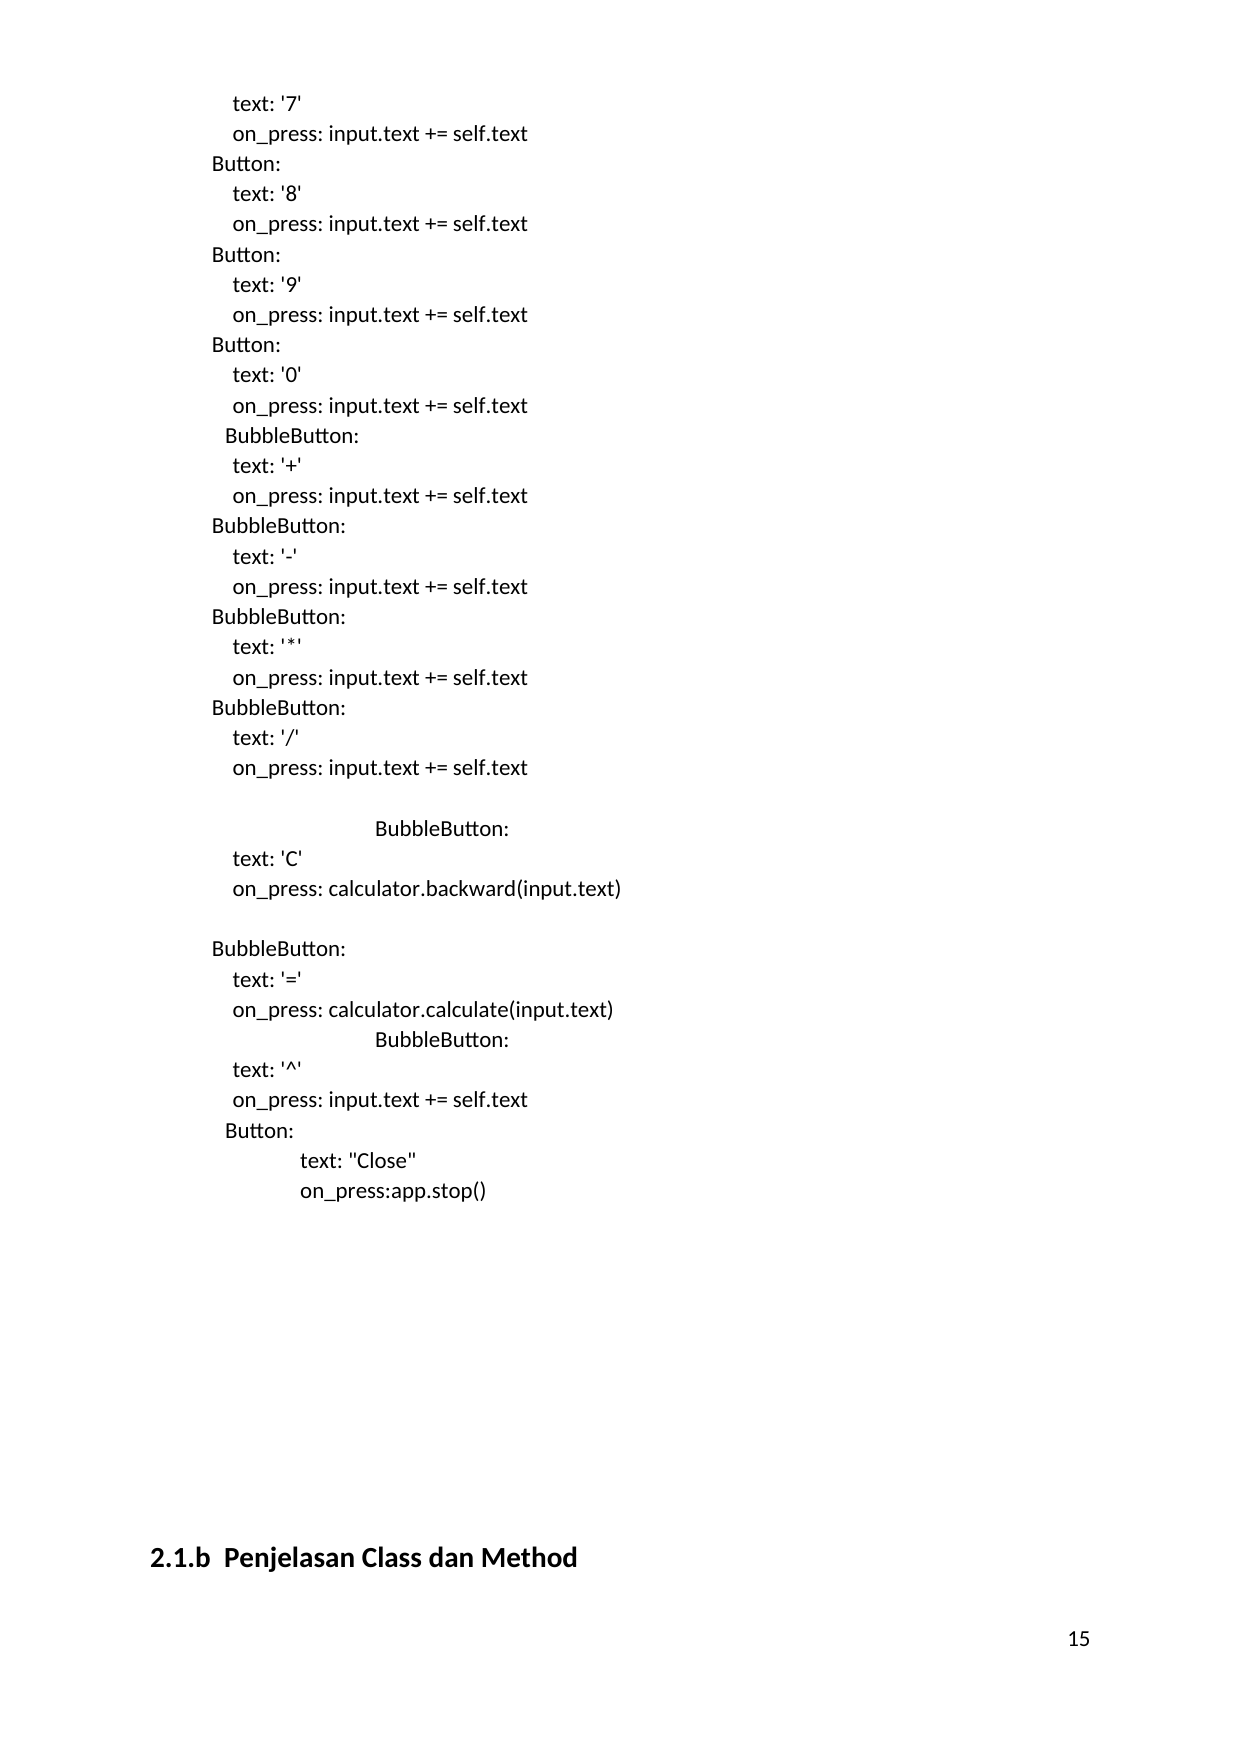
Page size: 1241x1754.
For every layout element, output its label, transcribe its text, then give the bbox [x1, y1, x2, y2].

text on_press: input.text += self.text [150, 663, 1090, 691]
text BubbleButton: [150, 934, 1090, 962]
text BubbleButton: [150, 814, 1090, 842]
text on_press: input.text += self.text [150, 119, 1090, 147]
text on_press: input.text += self.text [150, 481, 1090, 509]
text text: "Close" [150, 1146, 1090, 1174]
text BubbleButton: [150, 693, 1090, 721]
text Button: [150, 1116, 1090, 1144]
text BubbleButton: [150, 421, 1090, 449]
text BubbleButton: [150, 1025, 1090, 1053]
text on_press: input.text += self.text [150, 391, 1090, 419]
text Button: [150, 330, 1090, 358]
text text: '^' [150, 1055, 1090, 1083]
text on_press: input.text += self.text [150, 209, 1090, 237]
text text: '9' [150, 270, 1090, 298]
text on_press: input.text += self.text [150, 300, 1090, 328]
text text: '=' [150, 965, 1090, 993]
text text: '8' [150, 179, 1090, 207]
text text: 'C' [150, 844, 1090, 872]
text Button: [150, 240, 1090, 268]
text on_press: calculator.calculate(input.text) [150, 995, 1090, 1023]
text on_press: input.text += self.text [150, 753, 1090, 781]
text Button: [150, 149, 1090, 177]
text text: '*' [150, 632, 1090, 660]
text text: '/' [150, 723, 1090, 751]
text BubbleButton: [150, 512, 1090, 539]
text on_press: input.text += self.text [150, 1086, 1090, 1113]
text 2.1.b Penjelasan Class dan Method [150, 1539, 1090, 1574]
text on_press: calculator.backward(input.text) [150, 874, 1090, 902]
text text: '7' [150, 89, 1090, 117]
text on_press:app.stop() [150, 1176, 1090, 1204]
text BubbleButton: [150, 602, 1090, 630]
text text: '-' [150, 542, 1090, 570]
text text: '+' [150, 451, 1090, 479]
text text: '0' [150, 361, 1090, 388]
text on_press: input.text += self.text [150, 572, 1090, 600]
